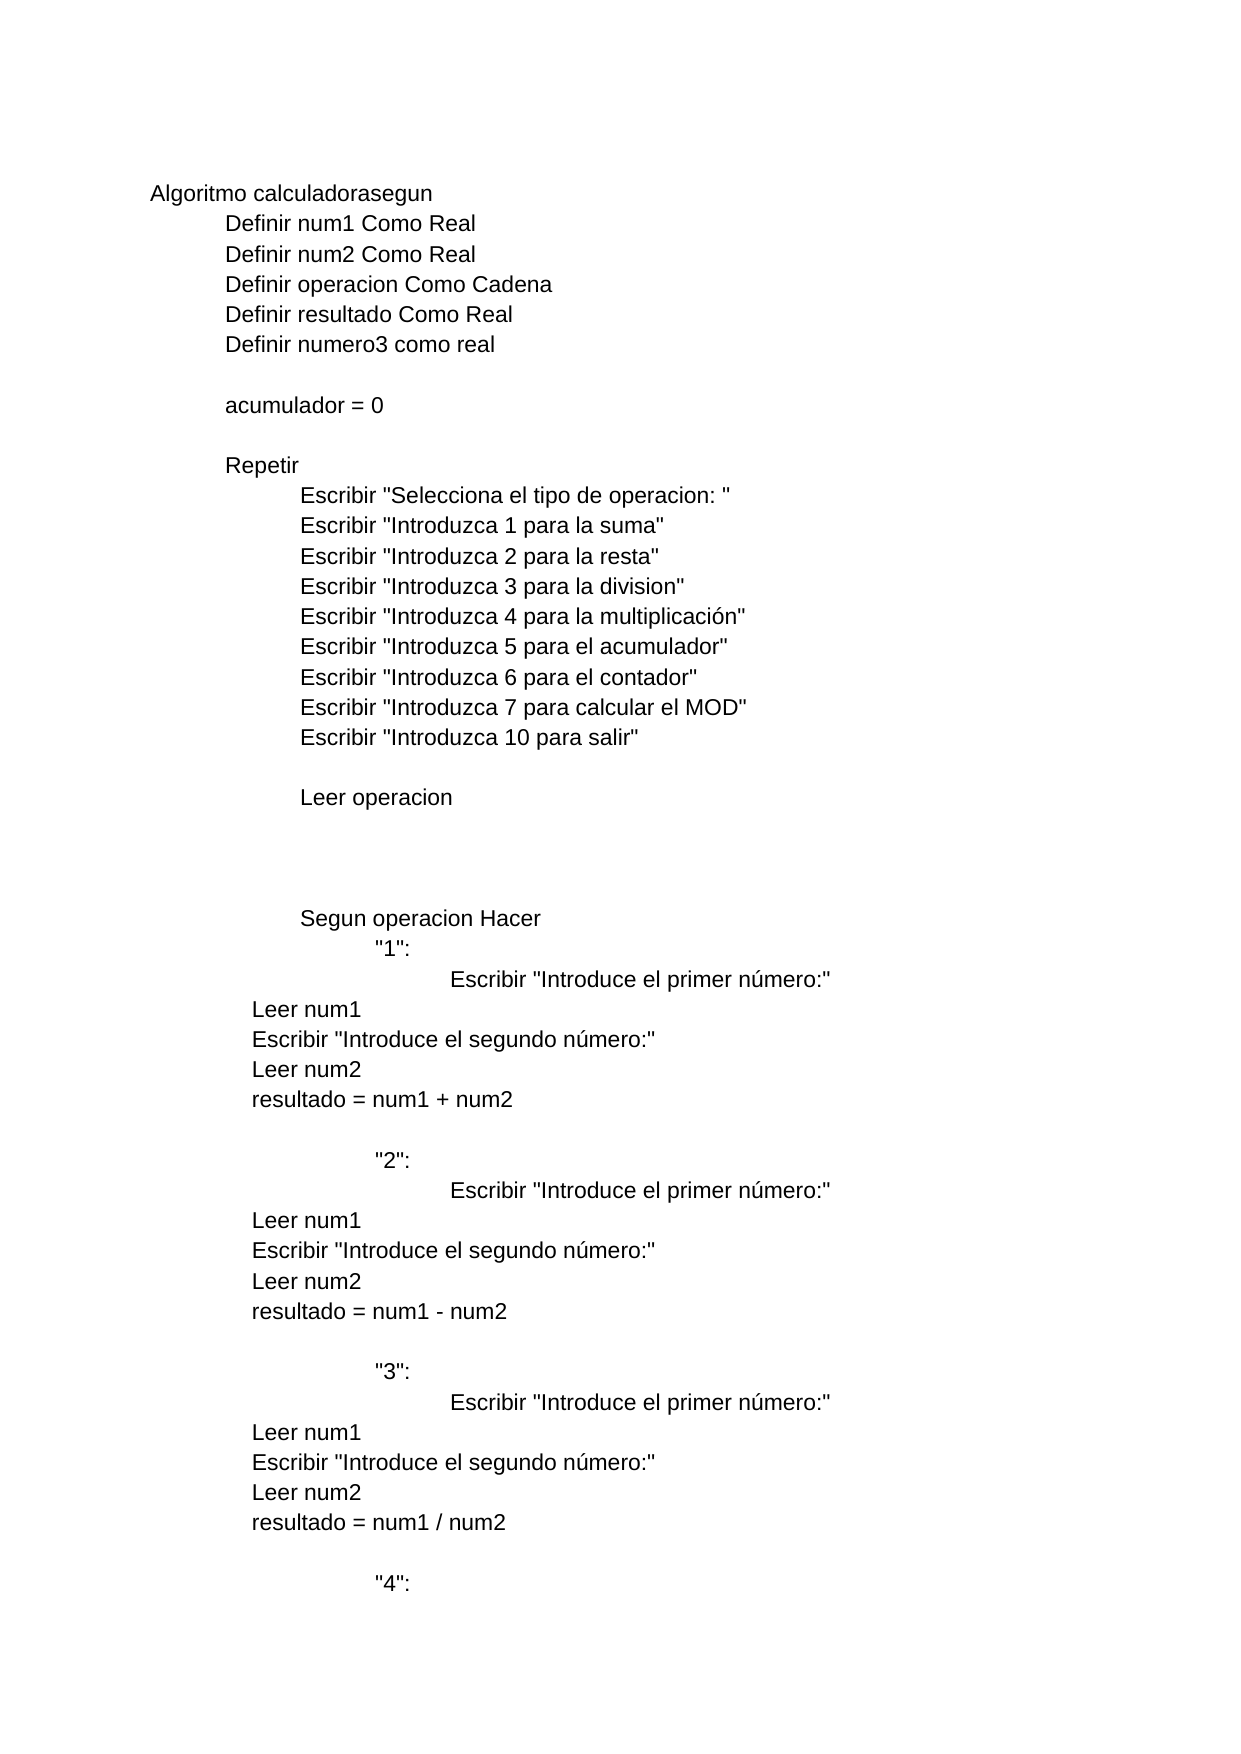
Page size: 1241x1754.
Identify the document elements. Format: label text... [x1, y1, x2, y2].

text Leer num1 [150, 1207, 1090, 1234]
text Algoritmo calculadorasegun [150, 180, 1090, 207]
text Escribir "Introduzca 4 para la multiplicación" [150, 603, 1090, 629]
text Leer num2 [150, 1268, 1090, 1294]
text Escribir "Introduzca 6 para el contador" [150, 663, 1090, 690]
text Leer num2 [150, 1056, 1090, 1083]
text Leer num2 [150, 1479, 1090, 1506]
text Escribir "Introduzca 3 para la division" [150, 573, 1090, 599]
text Escribir "Introduce el segundo número:" [150, 1237, 1090, 1264]
text Escribir "Introduzca 5 para el acumulador" [150, 633, 1090, 660]
text Definir num2 Como Real [150, 241, 1090, 267]
text Definir num1 Como Real [150, 210, 1090, 237]
text Segun operacion Hacer [150, 905, 1090, 932]
text "2": [150, 1147, 1090, 1173]
text "1": [150, 935, 1090, 962]
text Leer num1 [150, 1419, 1090, 1445]
text Leer num1 [150, 996, 1090, 1022]
text "3": [150, 1358, 1090, 1385]
text Definir operacion Como Cadena [150, 271, 1090, 297]
text Definir numero3 como real [150, 331, 1090, 358]
text Escribir "Introduzca 2 para la resta" [150, 543, 1090, 569]
text Leer operacion [150, 784, 1090, 811]
text Escribir "Introduzca 7 para calcular el MOD" [150, 694, 1090, 720]
text Repetir [150, 452, 1090, 478]
text Escribir "Introduce el primer número:" [150, 966, 1090, 992]
text Escribir "Selecciona el tipo de operacion: " [150, 482, 1090, 509]
text "4": [150, 1570, 1090, 1596]
text resultado = num1 - num2 [150, 1298, 1090, 1324]
text Definir resultado Como Real [150, 301, 1090, 327]
text Escribir "Introduzca 1 para la suma" [150, 512, 1090, 539]
text Escribir "Introduce el primer número:" [150, 1388, 1090, 1415]
text resultado = num1 + num2 [150, 1086, 1090, 1113]
text resultado = num1 / num2 [150, 1509, 1090, 1536]
text Escribir "Introduce el primer número:" [150, 1177, 1090, 1203]
text Escribir "Introduce el segundo número:" [150, 1449, 1090, 1475]
text acumulador = 0 [150, 392, 1090, 418]
text Escribir "Introduzca 10 para salir" [150, 724, 1090, 750]
text Escribir "Introduce el segundo número:" [150, 1026, 1090, 1052]
